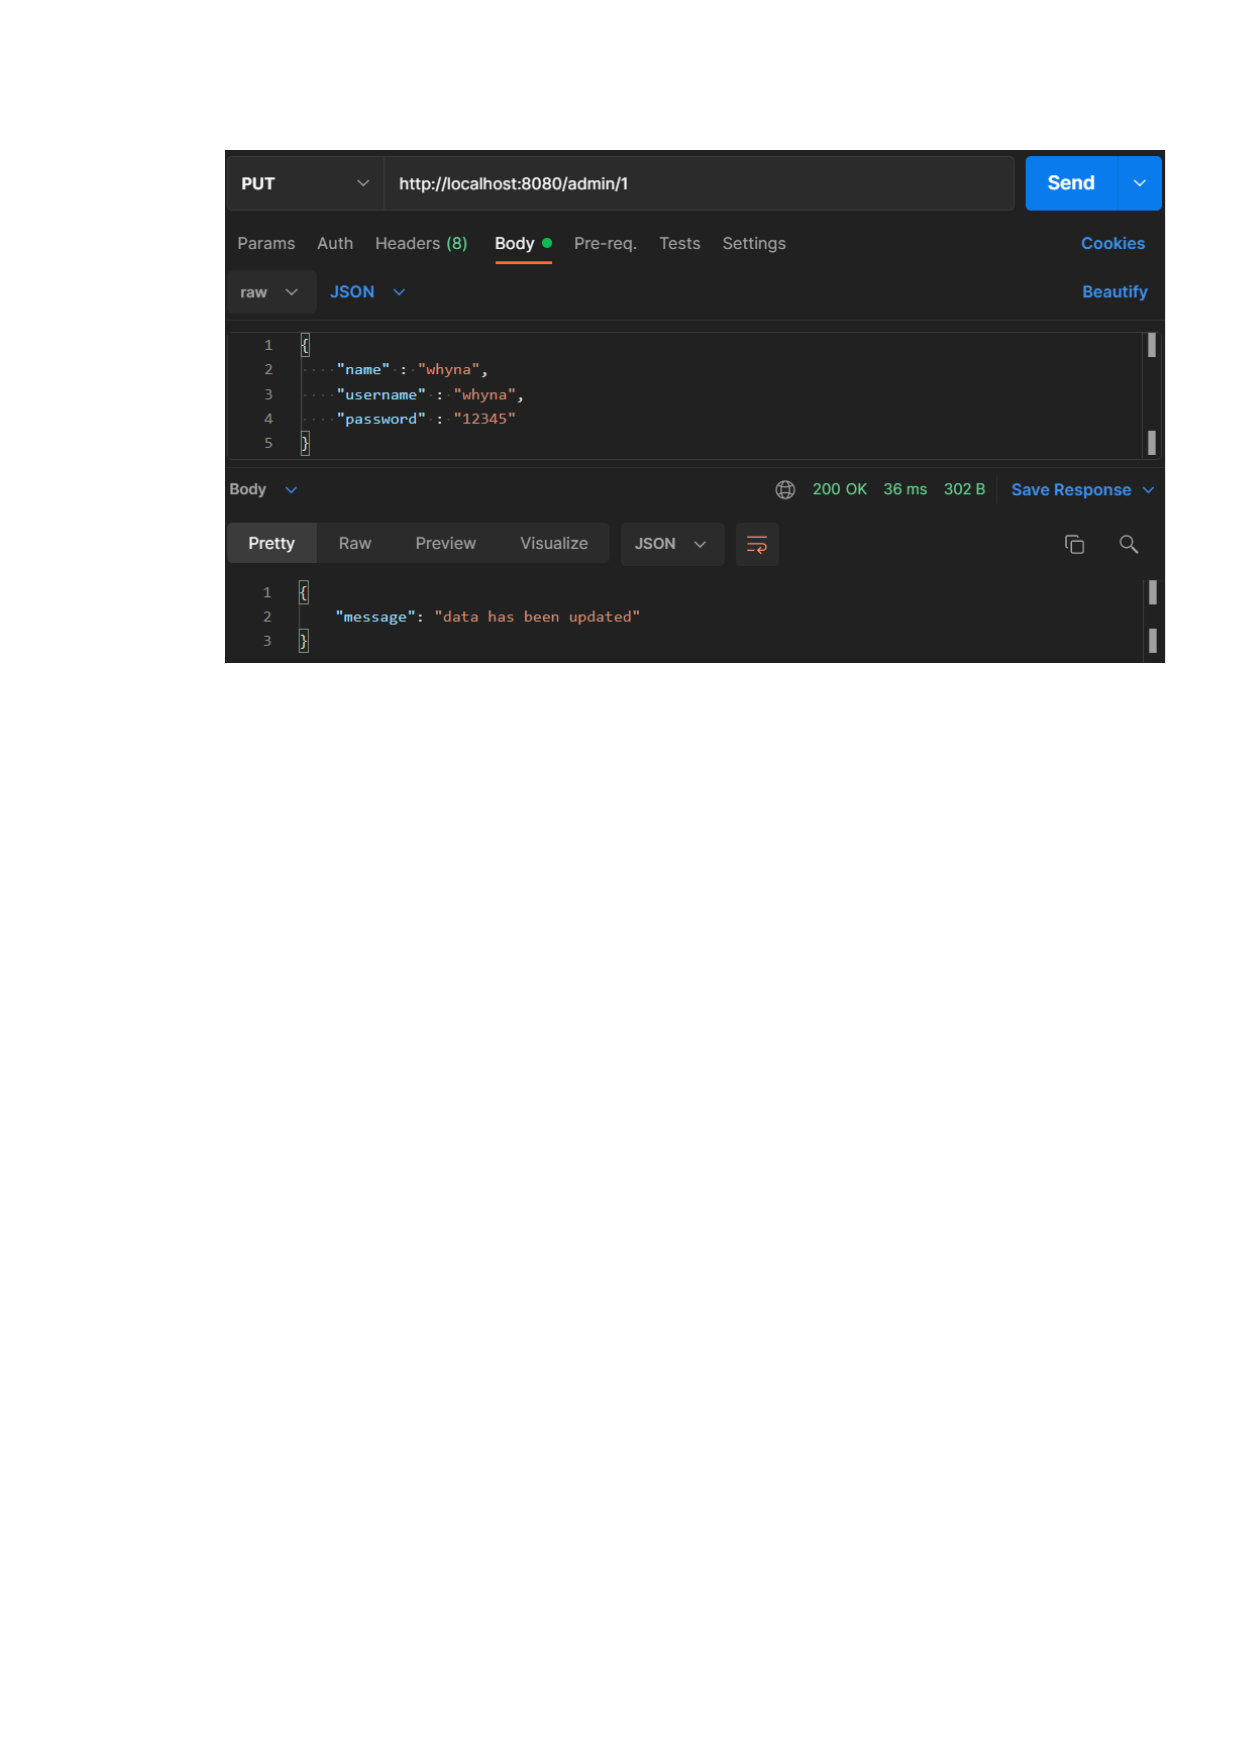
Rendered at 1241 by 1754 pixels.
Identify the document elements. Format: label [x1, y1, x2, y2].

picture [225, 150, 1166, 663]
